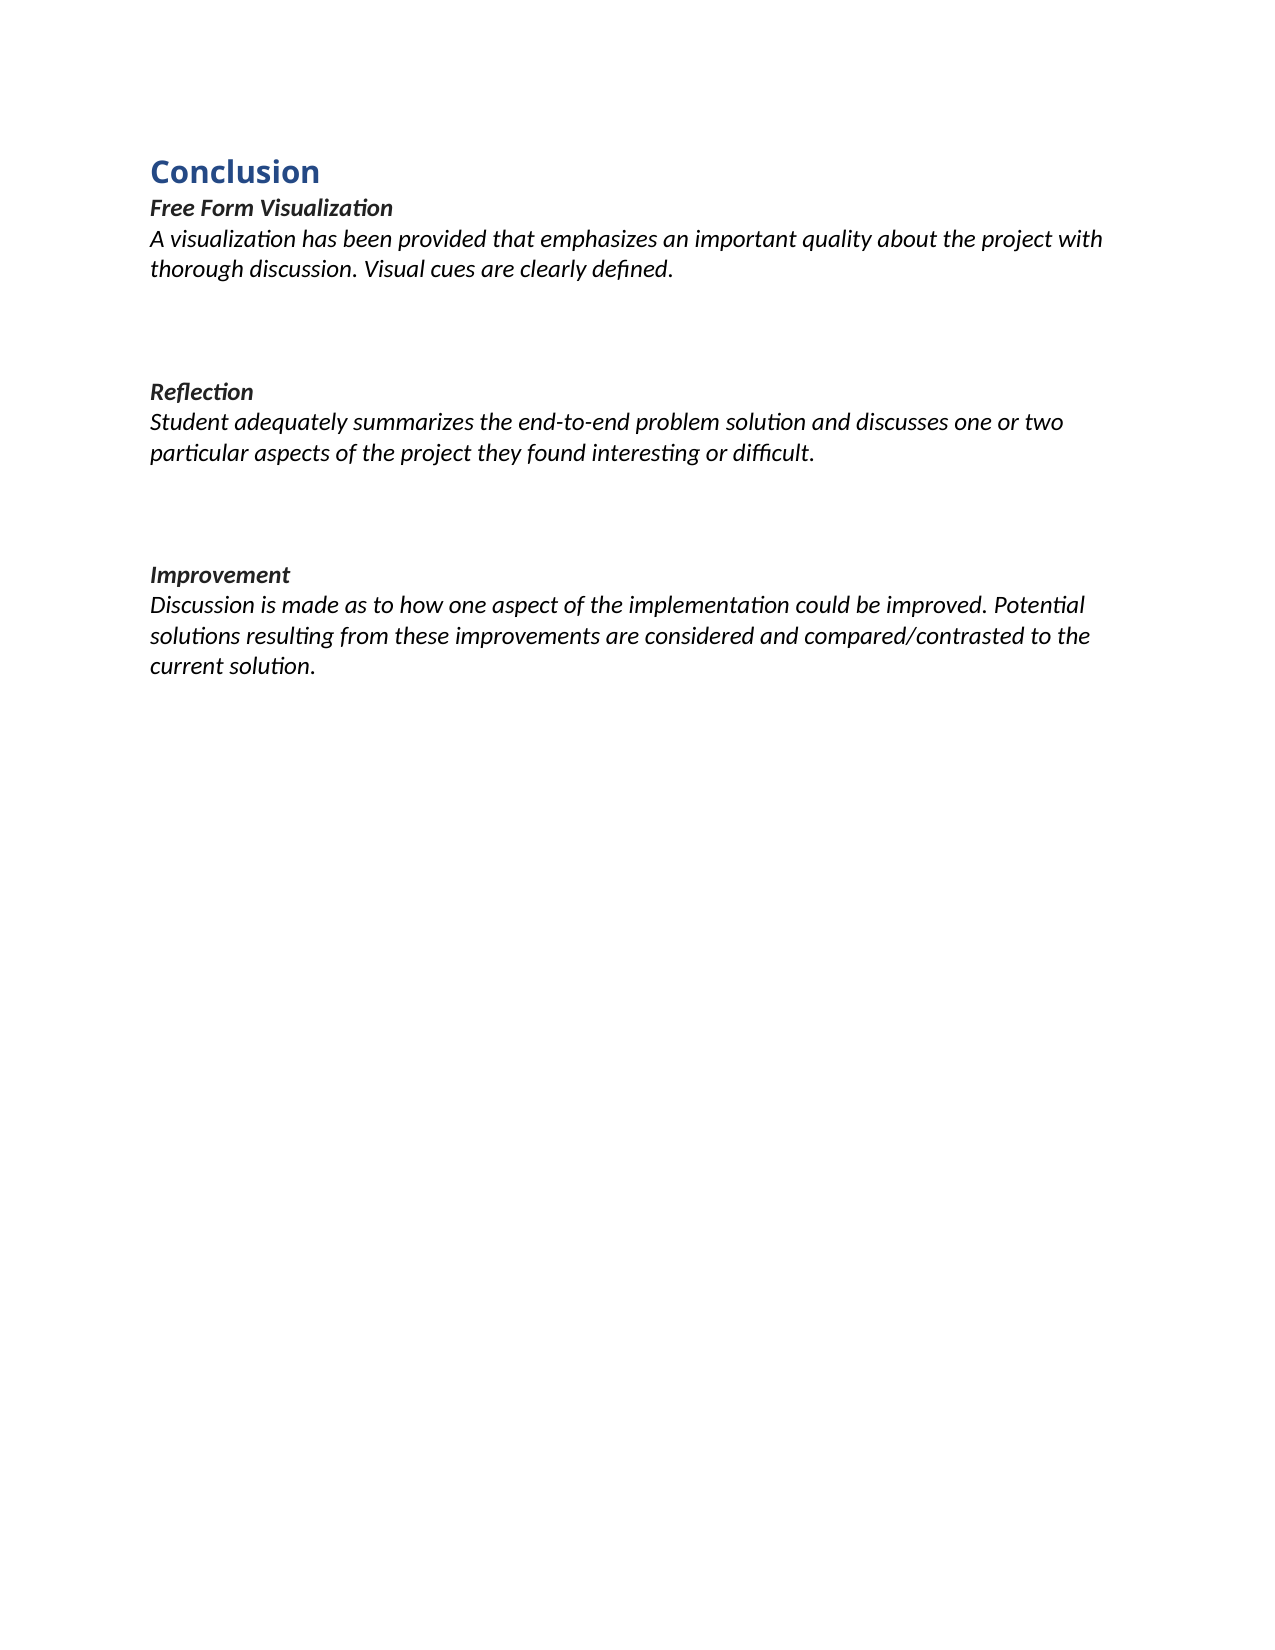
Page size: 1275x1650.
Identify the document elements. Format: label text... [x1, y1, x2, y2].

text Conclusion [150, 150, 1125, 193]
text Improvement [150, 559, 1125, 589]
text Student adequately summarizes the end-to-end problem solution and discusses one or two particular aspects of the project they found interesting or difficult. [150, 406, 1125, 467]
text A visualization has been provided that emphasizes an important quality about the project with thorough discussion. Visual cues are clearly defined. [150, 223, 1125, 284]
text Discussion is made as to how one aspect of the implementation could be improved. Potential solutions resulting from these improvements are considered and compared/contrasted to the current solution. [150, 589, 1125, 681]
text Reflection [150, 376, 1125, 406]
text Free Form Visualization [150, 193, 1125, 223]
